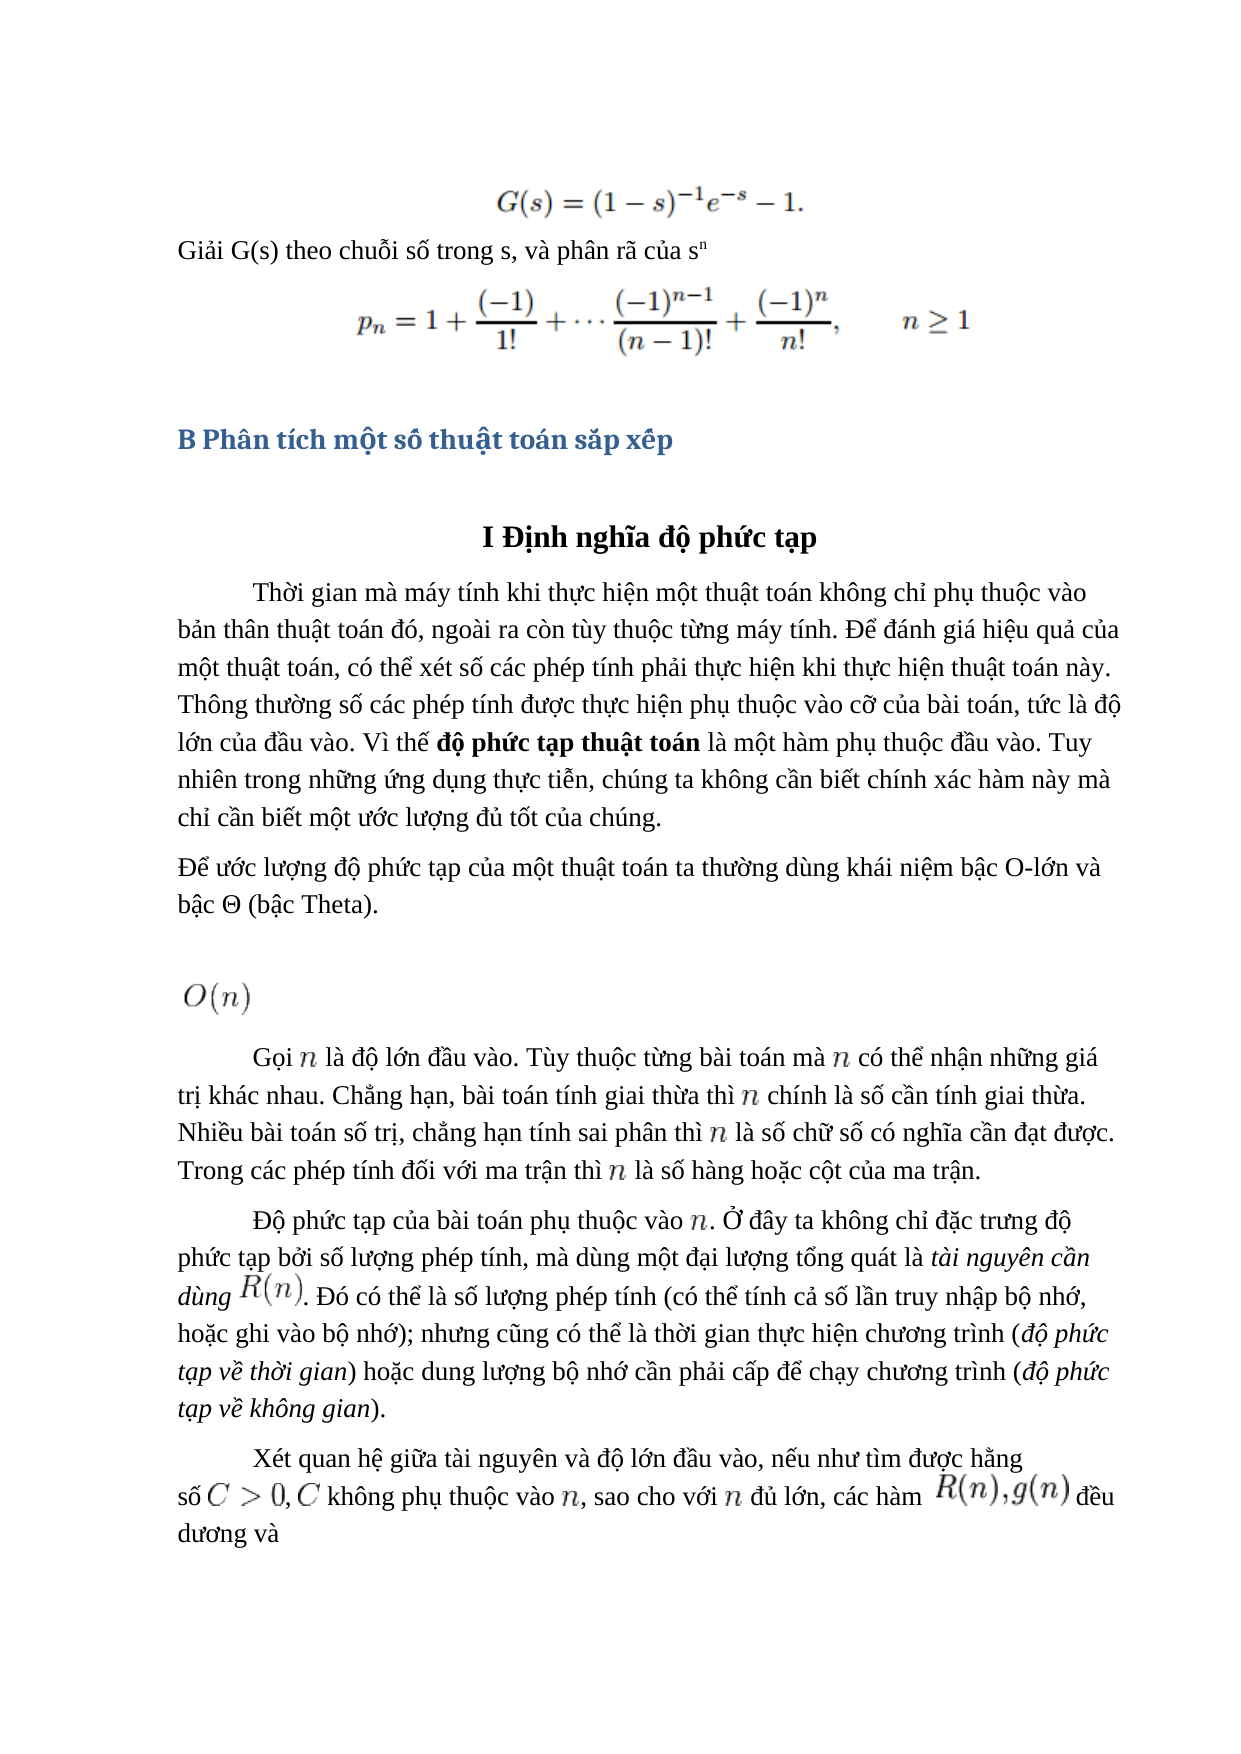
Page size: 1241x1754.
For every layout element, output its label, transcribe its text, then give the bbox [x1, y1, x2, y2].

picture [183, 981, 250, 1015]
picture [936, 1474, 1069, 1506]
picture [312, 270, 988, 368]
picture [299, 1052, 319, 1067]
subtitle B Phân tích một số thuật toán sắp xếp [177, 423, 1122, 456]
text Gọi là độ lớn đầu vào. Tùy thuộc từng bài toán mà có thể nhận những giá trị khác nhau. Chẳng hạn, bài toán tính giai thừa thì chính là số cần tính giai thừa. Nhiều bài toán số trị, chẳng hạn tính sai phân thì là số chữ số có nghĩa cần đạt được. Trong các phép tính đối với ma trận thì là số hàng hoặc cột của ma trận. [177, 1035, 1122, 1185]
picture [298, 1483, 320, 1506]
picture [832, 1052, 852, 1067]
picture [478, 177, 821, 230]
picture [709, 1127, 729, 1142]
subtitle I Định nghĩa độ phức tạp [177, 518, 1122, 554]
picture [724, 1491, 744, 1506]
picture [690, 1215, 709, 1230]
text Xét quan hệ giữa tài nguyên và độ lớn đầu vào, nếu như tìm được hằng số , không phụ thuộc vào , sao cho với đủ lớn, các hàm đều dương và [177, 1436, 1122, 1549]
text Giải G(s) theo chuỗi số trong s, và phân rã của sn [177, 234, 1122, 266]
picture [208, 1483, 285, 1506]
picture [561, 1491, 581, 1506]
picture [608, 1165, 628, 1180]
text Thời gian mà máy tính khi thực hiện một thuật toán không chỉ phụ thuộc vào bản thân thuật toán đó, ngoài ra còn tùy thuộc từng máy tính. Để đánh giá hiệu quả của một thuật toán, có thể xét số các phép tính phải thực hiện khi thực hiện thuật toán này. Thông thường số các phép tính được thực hiện phụ thuộc vào cỡ của bài toán, tức là độ lớn của đầu vào. Vì thế độ phức tạp thuật toán là một hàm phụ thuộc đầu vào. Tuy nhiên trong những ứng dụng thực tiễn, chúng ta không cần biết chính xác hàm này mà chỉ cần biết một ước lượng đủ tốt của chúng. [177, 569, 1122, 832]
picture [238, 1272, 303, 1306]
text Để ước lượng độ phức tạp của một thuật toán ta thường dùng khái niệm bậc O-lớn và bậc Θ (bậc Theta). [177, 844, 1122, 919]
text Độ phức tạp của bài toán phụ thuộc vào . Ở đây ta không chỉ đặc trưng độ phức tạp bởi số lượng phép tính, mà dùng một đại lượng tổng quát là tài nguyên cần dùng . Đó có thể là số lượng phép tính (có thể tính cả số lần truy nhập bộ nhớ, hoặc ghi vào bộ nhớ); nhưng cũng có thể là thời gian thực hiện chương trình (độ phức tạp về thời gian) hoặc dung lượng bộ nhớ cần phải cấp để chạy chương trình (độ phức tạp về không gian). [177, 1197, 1122, 1424]
picture [741, 1090, 761, 1105]
